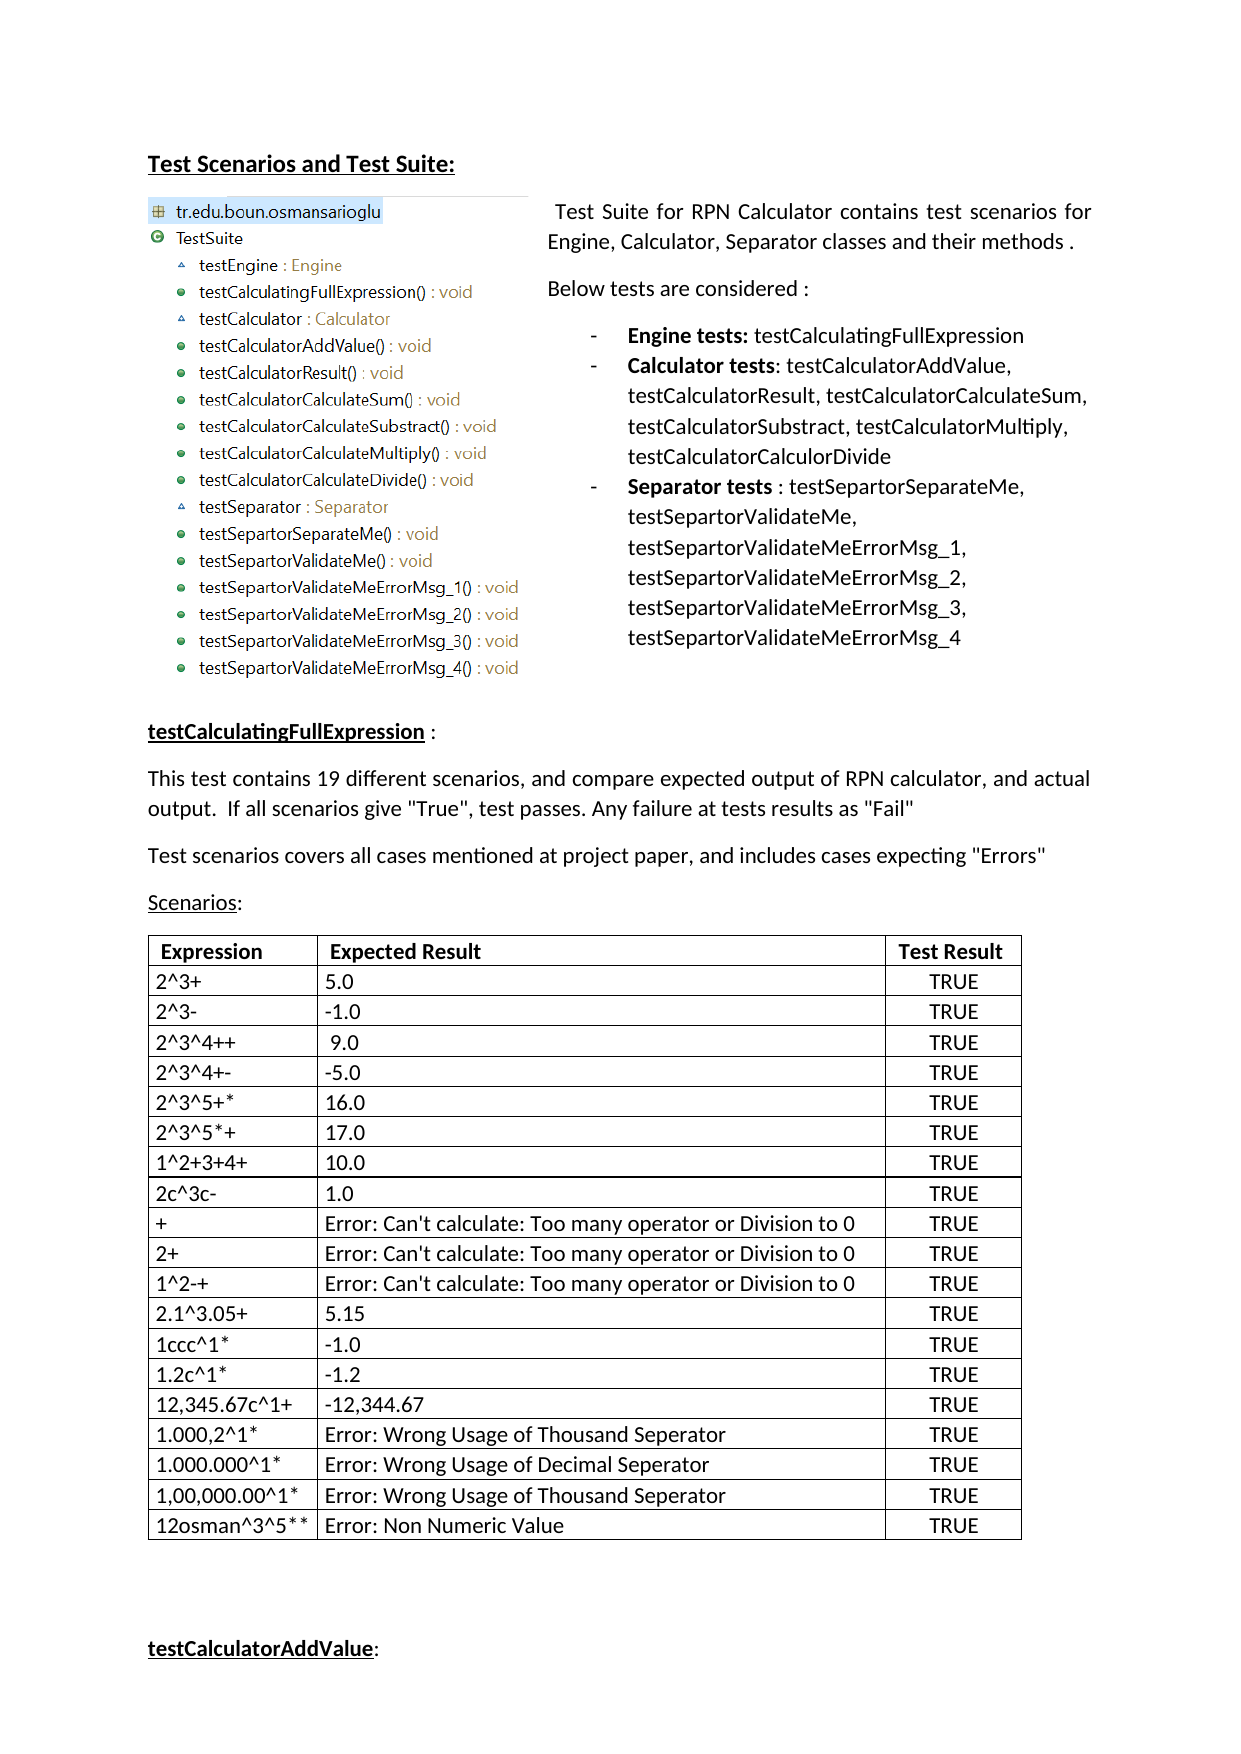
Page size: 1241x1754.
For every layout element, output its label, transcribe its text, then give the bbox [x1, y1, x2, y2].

table_cell TRUE [886, 996, 1021, 1025]
text Test Suite for RPN Calculator contains test scenarios for Engine, Calculator, Separator classes and their methods . [529, 197, 1093, 256]
table_cell TRUE [886, 1057, 1021, 1086]
table_cell 5.15 [318, 1298, 885, 1327]
text Below tests are considered : [529, 274, 1093, 302]
table_cell TRUE [886, 1117, 1021, 1146]
table_cell 2^3^5*+ [149, 1117, 317, 1146]
text Test Scenarios and Test Suite: [148, 148, 1093, 178]
table_cell 1^2+3+4+ [149, 1147, 317, 1176]
table_cell TRUE [886, 1268, 1021, 1297]
table_cell 5.0 [318, 966, 885, 995]
table_cell TRUE [886, 1480, 1021, 1509]
table_cell -12,344.67 [318, 1389, 885, 1418]
table_cell 2^3^5+* [149, 1087, 317, 1116]
table_cell 1.2c^1* [149, 1359, 317, 1388]
table_cell Error: Can't calculate: Too many operator or Division to 0 [318, 1238, 885, 1267]
table_cell TRUE [886, 1298, 1021, 1327]
table_cell 1^2-+ [149, 1268, 317, 1297]
table_cell 2.1^3.05+ [149, 1298, 317, 1327]
text This test contains 19 different scenarios, and compare expected output of RPN calculator, and actual output. If all scenarios give "True", test passes. Any failure at tests results as "Fail" [148, 764, 1093, 822]
table_cell -1.0 [318, 996, 885, 1025]
table_cell 1.000.000^1* [149, 1449, 317, 1478]
table_cell Error: Wrong Usage of Thousand Seperator [318, 1419, 885, 1448]
table_cell TRUE [886, 1147, 1021, 1176]
table_cell TRUE [886, 966, 1021, 995]
text testCalculatingFullExpression : [148, 717, 1093, 745]
table_cell 1,00,000.00^1* [149, 1480, 317, 1509]
table_cell TRUE [886, 1449, 1021, 1478]
table_cell 1.0 [318, 1178, 885, 1207]
text Test scenarios covers all cases mentioned at project paper, and includes cases expecting "Errors" [148, 841, 1093, 869]
text testCalculatorAddValue: [148, 1634, 1093, 1662]
table_cell 9.0 [318, 1026, 885, 1056]
table_cell 12osman^3^5** [149, 1510, 317, 1539]
table_cell -1.0 [318, 1329, 885, 1358]
table_cell 2c^3c- [149, 1178, 317, 1207]
list Calculator tests: testCalculatorAddValue, testCalculatorResult, testCalculatorCalculateSum, testCalculatorSubstract, testCalculatorMultiply, testCalculatorCalculorDivide [590, 351, 1093, 470]
table_cell TRUE [886, 1510, 1021, 1539]
table_cell -1.2 [318, 1359, 885, 1388]
table_cell + [149, 1208, 317, 1237]
table_cell TRUE [886, 1238, 1021, 1267]
table_header Expression [149, 936, 317, 965]
table_cell Error: Wrong Usage of Thousand Seperator [318, 1480, 885, 1509]
list Separator tests : testSepartorSeparateMe, testSepartorValidateMe, testSepartorValidateMeErrorMsg_1, testSepartorValidateMeErrorMsg_2, testSepartorValidateMeErrorMsg_3, testSepartorValidateMeErrorMsg_4 [590, 472, 1093, 651]
table_cell 12,345.67c^1+ [149, 1389, 317, 1418]
table_cell 2^3^4++ [149, 1026, 317, 1056]
table_cell TRUE [886, 1329, 1021, 1358]
table_cell TRUE [886, 1026, 1021, 1056]
table_cell Error: Can't calculate: Too many operator or Division to 0 [318, 1208, 885, 1237]
table_cell 2^3+ [149, 966, 317, 995]
table_cell 16.0 [318, 1087, 885, 1116]
text Scenarios: [148, 888, 1093, 916]
table_cell TRUE [886, 1208, 1021, 1237]
table_cell Error: Can't calculate: Too many operator or Division to 0 [318, 1268, 885, 1297]
table_cell 2^3^4+- [149, 1057, 317, 1086]
table_cell 10.0 [318, 1147, 885, 1176]
table_cell -5.0 [318, 1057, 885, 1086]
table_cell 2+ [149, 1238, 317, 1267]
table_cell Error: Wrong Usage of Decimal Seperator [318, 1449, 885, 1478]
table_cell TRUE [886, 1359, 1021, 1388]
table_cell Error: Non Numeric Value [318, 1510, 885, 1539]
table_cell TRUE [886, 1087, 1021, 1116]
table_cell TRUE [886, 1178, 1021, 1207]
table_header Expected Result [318, 936, 885, 965]
list Engine tests: testCalculatingFullExpression [590, 321, 1093, 349]
table_cell 17.0 [318, 1117, 885, 1146]
table_cell TRUE [886, 1389, 1021, 1418]
table_cell 1.000,2^1* [149, 1419, 317, 1448]
table_cell TRUE [886, 1419, 1021, 1448]
picture [147, 196, 529, 681]
table_cell 2^3- [149, 996, 317, 1025]
table_cell 1ccc^1* [149, 1329, 317, 1358]
table_header Test Result [886, 936, 1021, 965]
